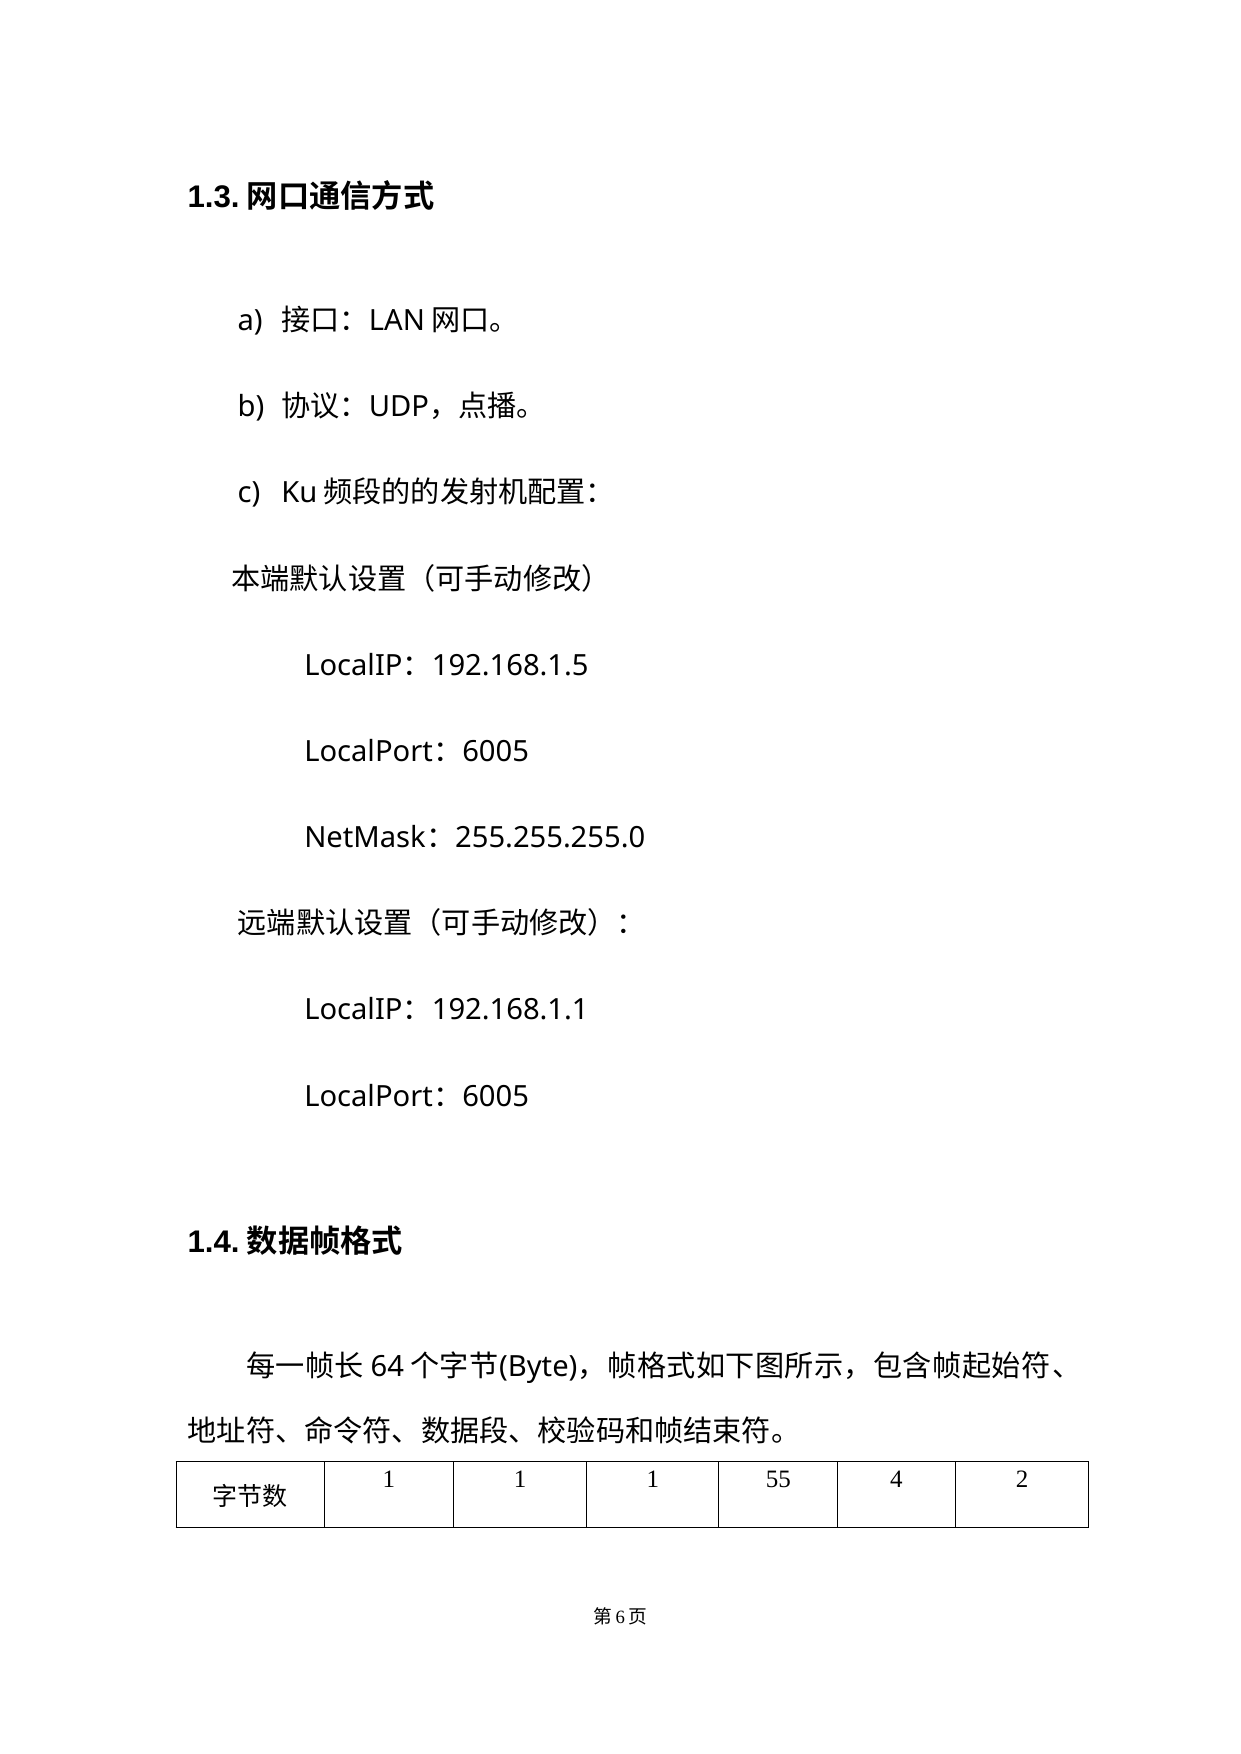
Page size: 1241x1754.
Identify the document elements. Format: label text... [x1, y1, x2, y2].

text 本端默认设置（可手动修改） [187, 544, 1053, 609]
text NetMask：255.255.255.0 [187, 802, 1053, 867]
list 接口：LAN网口。 [237, 286, 1053, 351]
table_header 1 [454, 1462, 586, 1527]
list 协议：UDP，点播。 [237, 372, 1053, 437]
table_header 1 [325, 1462, 453, 1527]
text 远端默认设置（可手动修改）： [237, 888, 1053, 953]
subtitle 数据帧格式 [187, 1207, 1053, 1272]
table_header 字节数 [177, 1462, 324, 1527]
text LocalIP：192.168.1.5 [187, 630, 1053, 695]
list Ku频段的的发射机配置： [237, 458, 1053, 523]
table_header 55 [719, 1462, 837, 1527]
table_header 2 [956, 1462, 1088, 1527]
text LocalPort：6005 [187, 716, 1053, 781]
text LocalIP：192.168.1.1 [187, 975, 1053, 1040]
text LocalPort：6005 [187, 1061, 1053, 1126]
subtitle 网口通信方式 [187, 161, 1053, 226]
text 每一帧长64个字节(Byte)，帧格式如下图所示，包含帧起始符、地址符、命令符、数据段、校验码和帧结束符。 [187, 1331, 1053, 1461]
table_header 1 [587, 1462, 718, 1527]
table_header 4 [838, 1462, 955, 1527]
